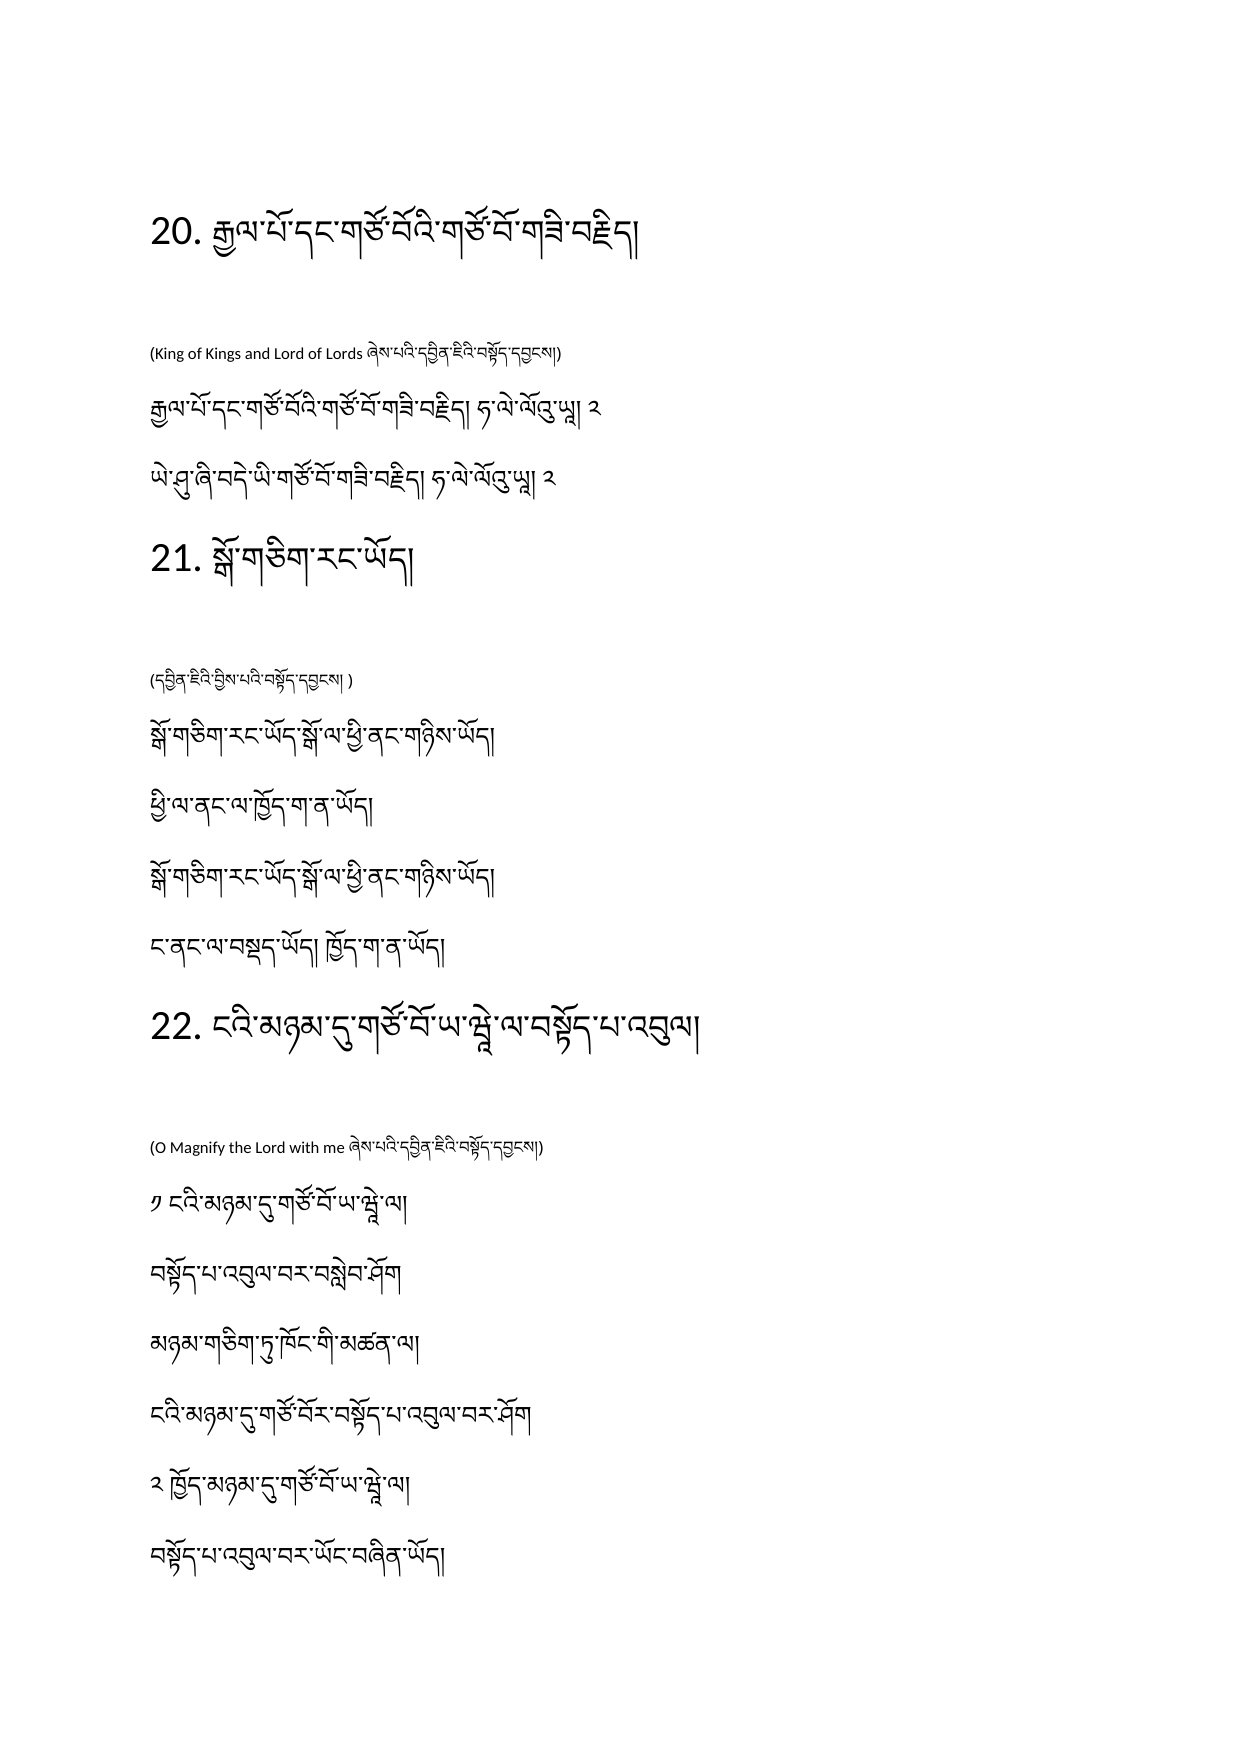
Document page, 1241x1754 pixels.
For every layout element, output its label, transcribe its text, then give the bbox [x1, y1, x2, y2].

text ༡ ངའི་མཉམ་དུ་གཙོ་བོ་ཡ་ཝཱེ་ལ། [150, 1176, 1090, 1247]
text (King of Kings and Lord of Lords ཞེས་པའི་དབྱིན་ཇིའི་བསྟོད་དབྱངས།) [150, 335, 1090, 382]
text ང་ནང་ལ་བསྡད་ཡོད། ཁྱོད་ག་ན་ཡོད། [150, 920, 1090, 990]
text ངའི་མཉམ་དུ་གཙོ་བོར་བསྟོད་པ་འབུལ་བར་ཤོག [150, 1388, 1090, 1458]
text རྒྱལ་པོ་དང་གཙོ་བོའི་གཙོ་བོ་གཟི་བརྗིད། ཧ་ལེ་ལོའུ་ཡཱ། ༢ [150, 382, 1090, 452]
text བསྟོད་པ་འབུལ་བར་བསླེབ་ཤོག [150, 1247, 1090, 1317]
text ༢ ཁྱོད་མཉམ་དུ་གཙོ་བོ་ཡ་ཝཱེ་ལ། [150, 1458, 1090, 1528]
text མཉམ་གཅིག་ཏུ་ཁོང་གི་མཚན་ལ། [150, 1317, 1090, 1388]
text (O Magnify the Lord with me ཞེས་པའི་དབྱིན་ཇིའི་བསྟོད་དབྱངས།) [150, 1129, 1090, 1176]
text ཕྱི་ལ་ནང་ལ་ཁྱོད་ག་ན་ཡོད། [150, 779, 1090, 849]
text 21. སྒོ་གཅིག་རང་ཡོད། [150, 522, 1090, 616]
text བསྟོད་པ་འབུལ་བར་ཡོང་བཞིན་ཡོད། [150, 1528, 1090, 1599]
text (དབྱིན་ཇིའི་བྱིས་པའི་བསྟོད་དབྱངས། ) [150, 662, 1090, 708]
text སྒོ་གཅིག་རང་ཡོད་སྒོ་ལ་ཕྱི་ནང་གཉིས་ཡོད། [150, 708, 1090, 779]
text 20. རྒྱལ་པོ་དང་གཙོ་བོའི་གཙོ་བོ་གཟི་བརྗིད། [150, 195, 1090, 289]
text 22. ངའི་མཉམ་དུ་གཙོ་བོ་ཡ་ཝཱེ་ལ་བསྟོད་པ་འབུལ། [150, 990, 1090, 1084]
text ཡེ་ཤུ་ཞི་བདེ་ཡི་གཙོ་བོ་གཟི་བརྗིད། ཧ་ལེ་ལོའུ་ཡཱ། ༢ [150, 452, 1090, 522]
text སྒོ་གཅིག་རང་ཡོད་སྒོ་ལ་ཕྱི་ནང་གཉིས་ཡོད། [150, 849, 1090, 920]
